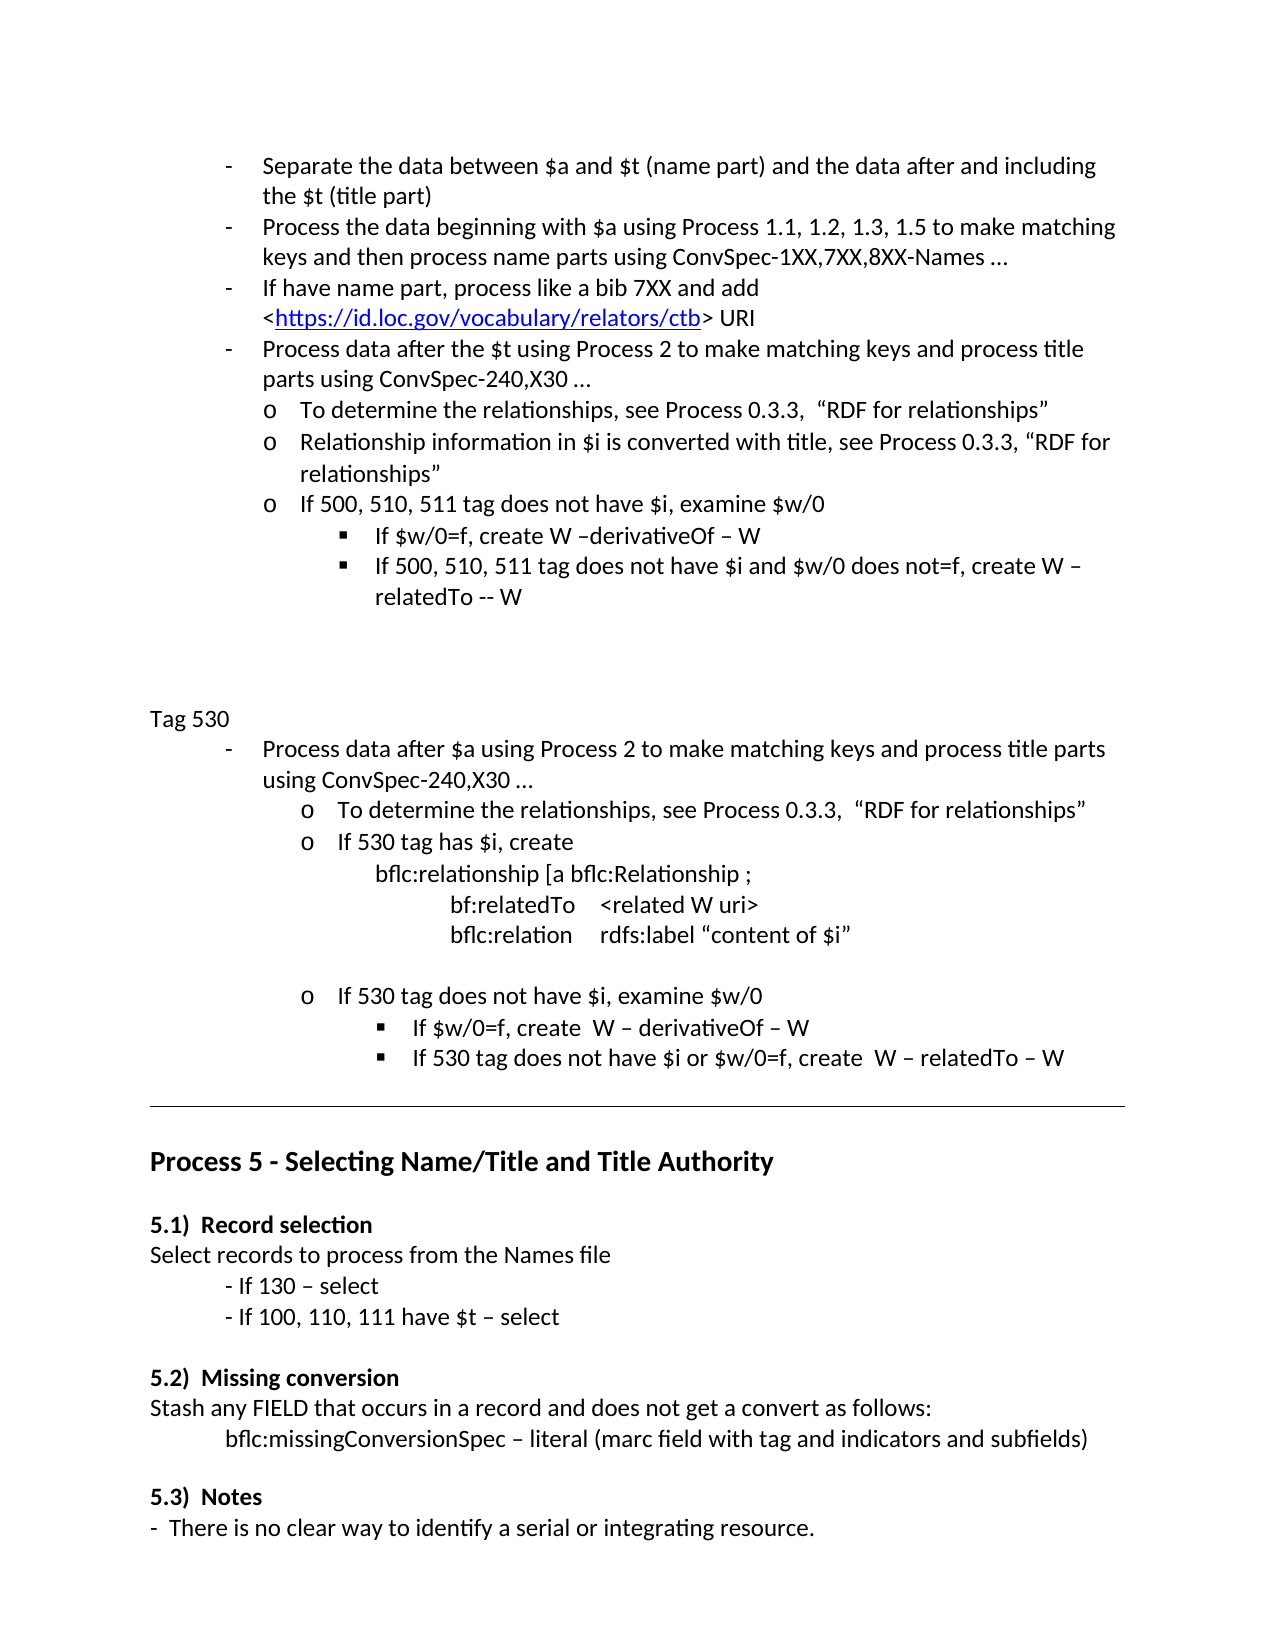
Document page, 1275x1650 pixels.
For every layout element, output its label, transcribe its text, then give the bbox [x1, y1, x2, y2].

list If 500, 510, 511 tag does not have $i, examine $w/0 [262, 488, 1125, 520]
list bflc:relation rdfs:label “content of $i” [450, 919, 1125, 950]
text Tag 530 [150, 703, 1125, 734]
list Process data after $a using Process 2 to make matching keys and process title parts using ConvSpec-240,X30 … [225, 734, 1125, 795]
list To determine the relationships, see Process 0.3.3, “RDF for relationships” [262, 394, 1125, 426]
text - If 100, 110, 111 have $t – select [150, 1301, 1125, 1331]
list If 530 tag does not have $i, examine $w/0 [300, 980, 1125, 1012]
text - There is no clear way to identify a serial or integrating resource. [150, 1512, 1125, 1542]
text 5.3) Notes [150, 1481, 1125, 1512]
list If 530 tag has $i, create [300, 826, 1125, 858]
list Process data after the $t using Process 2 to make matching keys and process title parts using ConvSpec-240,X30 … [225, 333, 1125, 394]
list bflc:relationship [a bflc:Relationship ; [375, 858, 1125, 889]
text Process 5 - Selecting Name/Title and Title Authority [150, 1143, 1125, 1178]
list If $w/0=f, create W –derivativeOf – W [337, 520, 1125, 551]
list If $w/0=f, create W – derivativeOf – W [375, 1012, 1125, 1043]
text bflc:missingConversionSpec – literal (marc field with tag and indicators and subfields) [150, 1423, 1125, 1453]
text Select records to process from the Names file [150, 1239, 1125, 1270]
text 5.2) Missing conversion [150, 1362, 1125, 1392]
text - If 130 – select [150, 1270, 1125, 1301]
text 5.1) Record selection [150, 1209, 1125, 1239]
list Relationship information in $i is converted with title, see Process 0.3.3, “RDF for relationships” [262, 426, 1125, 488]
list bf:relatedTo <related W uri> [450, 889, 1125, 919]
list To determine the relationships, see Process 0.3.3, “RDF for relationships” [300, 795, 1125, 826]
text Stash any FIELD that occurs in a record and does not get a convert as follows: [150, 1392, 1125, 1423]
list If have name part, process like a bib 7XX and add <https://id.loc.gov/vocabulary/relators/ctb> URI [225, 272, 1125, 333]
list If 530 tag does not have $i or $w/0=f, create W – relatedTo – W [375, 1043, 1125, 1073]
list Process the data beginning with $a using Process 1.1, 1.2, 1.3, 1.5 to make matching keys and then process name parts using ConvSpec-1XX,7XX,8XX-Names … [225, 211, 1125, 272]
list Separate the data between $a and $t (name part) and the data after and including the $t (title part) [225, 150, 1125, 211]
list If 500, 510, 511 tag does not have $i and $w/0 does not=f, create W – relatedTo -- W [337, 551, 1125, 612]
